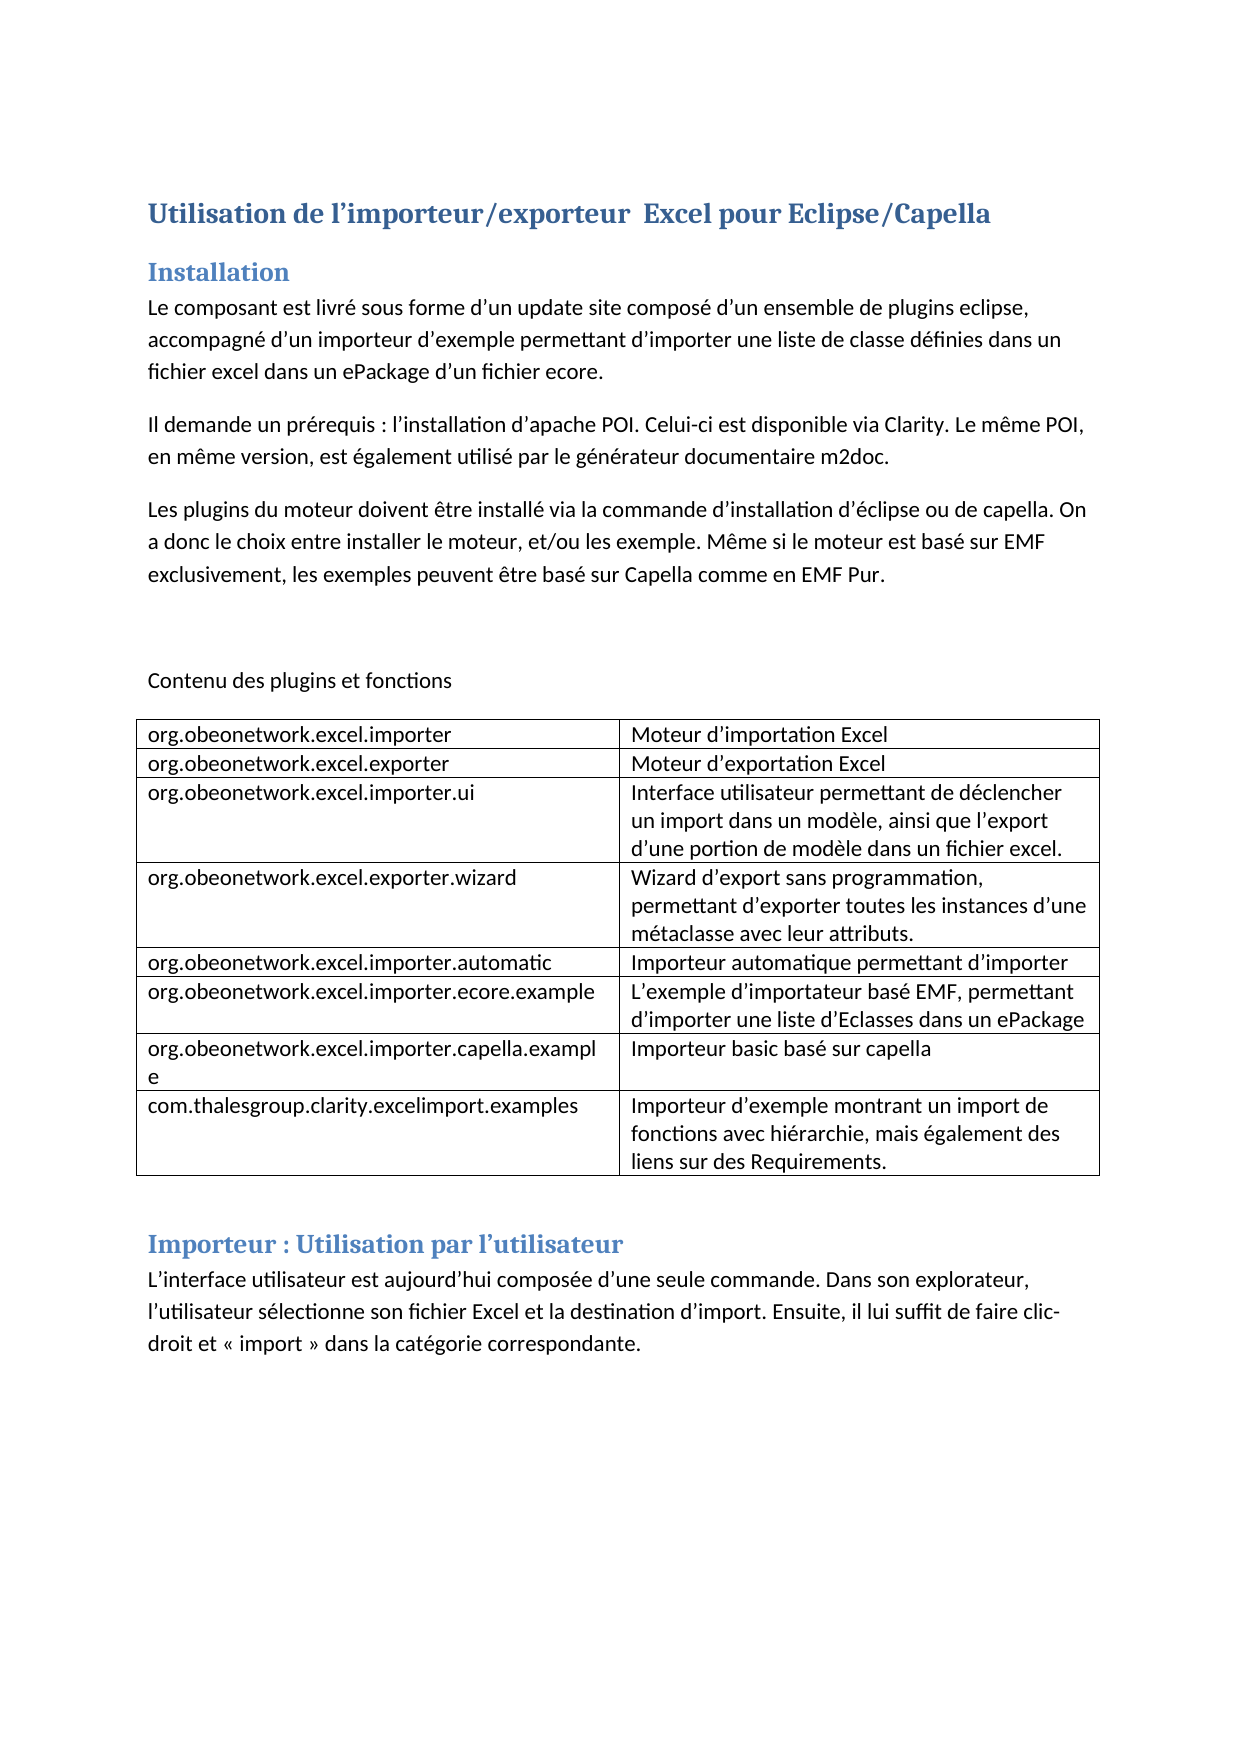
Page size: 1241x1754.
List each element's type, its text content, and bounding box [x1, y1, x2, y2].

table_cell org.obeonetwork.excel.importer.automatic [137, 948, 619, 976]
table_cell Importeur d’exemple montrant un import de fonctions avec hiérarchie, mais également des liens sur des Requirements. [620, 1091, 1099, 1175]
table_cell org.obeonetwork.excel.exporter [137, 749, 619, 777]
table_header Moteur d’importation Excel [620, 720, 1099, 748]
table_cell org.obeonetwork.excel.importer.capella.example [137, 1034, 619, 1090]
table_cell Moteur d’exportation Excel [620, 749, 1099, 777]
table_cell L’exemple d’importateur basé EMF, permettant d’importer une liste d’Eclasses dans un ePackage [620, 977, 1099, 1033]
subtitle Importeur : Utilisation par l’utilisateur [148, 1229, 1093, 1261]
text Il demande un prérequis : l’installation d’apache POI. Celui-ci est disponible via Clarity. Le même POI, en même version, est également utilisé par le générateur documentaire m2doc. [148, 410, 1093, 470]
table_cell org.obeonetwork.excel.importer.ecore.example [137, 977, 619, 1033]
text Le composant est livré sous forme d’un update site composé d’un ensemble de plugins eclipse, accompagné d’un importeur d’exemple permettant d’importer une liste de classe définies dans un fichier excel dans un ePackage d’un fichier ecore. [148, 293, 1093, 385]
table_cell com.thalesgroup.clarity.excelimport.examples [137, 1091, 619, 1175]
table_cell org.obeonetwork.excel.importer.ui [137, 778, 619, 862]
table_cell Wizard d’export sans programmation, permettant d’exporter toutes les instances d’une métaclasse avec leur attributs. [620, 863, 1099, 947]
subtitle Installation [148, 257, 1093, 288]
table_cell Importeur basic basé sur capella [620, 1034, 1099, 1090]
text L’interface utilisateur est aujourd’hui composée d’une seule commande. Dans son explorateur, l’utilisateur sélectionne son fichier Excel et la destination d’import. Ensuite, il lui suffit de faire clic-droit et « import » dans la catégorie correspondante. [148, 1265, 1093, 1358]
table_cell org.obeonetwork.excel.exporter.wizard [137, 863, 619, 947]
table_cell Interface utilisateur permettant de déclencher un import dans un modèle, ainsi que l’export d’une portion de modèle dans un fichier excel. [620, 778, 1099, 862]
table_header org.obeonetwork.excel.importer [137, 720, 619, 748]
table_cell Importeur automatique permettant d’importer [620, 948, 1099, 976]
text Contenu des plugins et fonctions [148, 666, 1093, 694]
text Les plugins du moteur doivent être installé via la commande d’installation d’éclipse ou de capella. On a donc le choix entre installer le moteur, et/ou les exemple. Même si le moteur est basé sur EMF exclusivement, les exemples peuvent être basé sur Capella comme en EMF Pur. [148, 495, 1093, 588]
subtitle Utilisation de l’importeur/exporteur Excel pour Eclipse/Capella [148, 198, 1093, 231]
